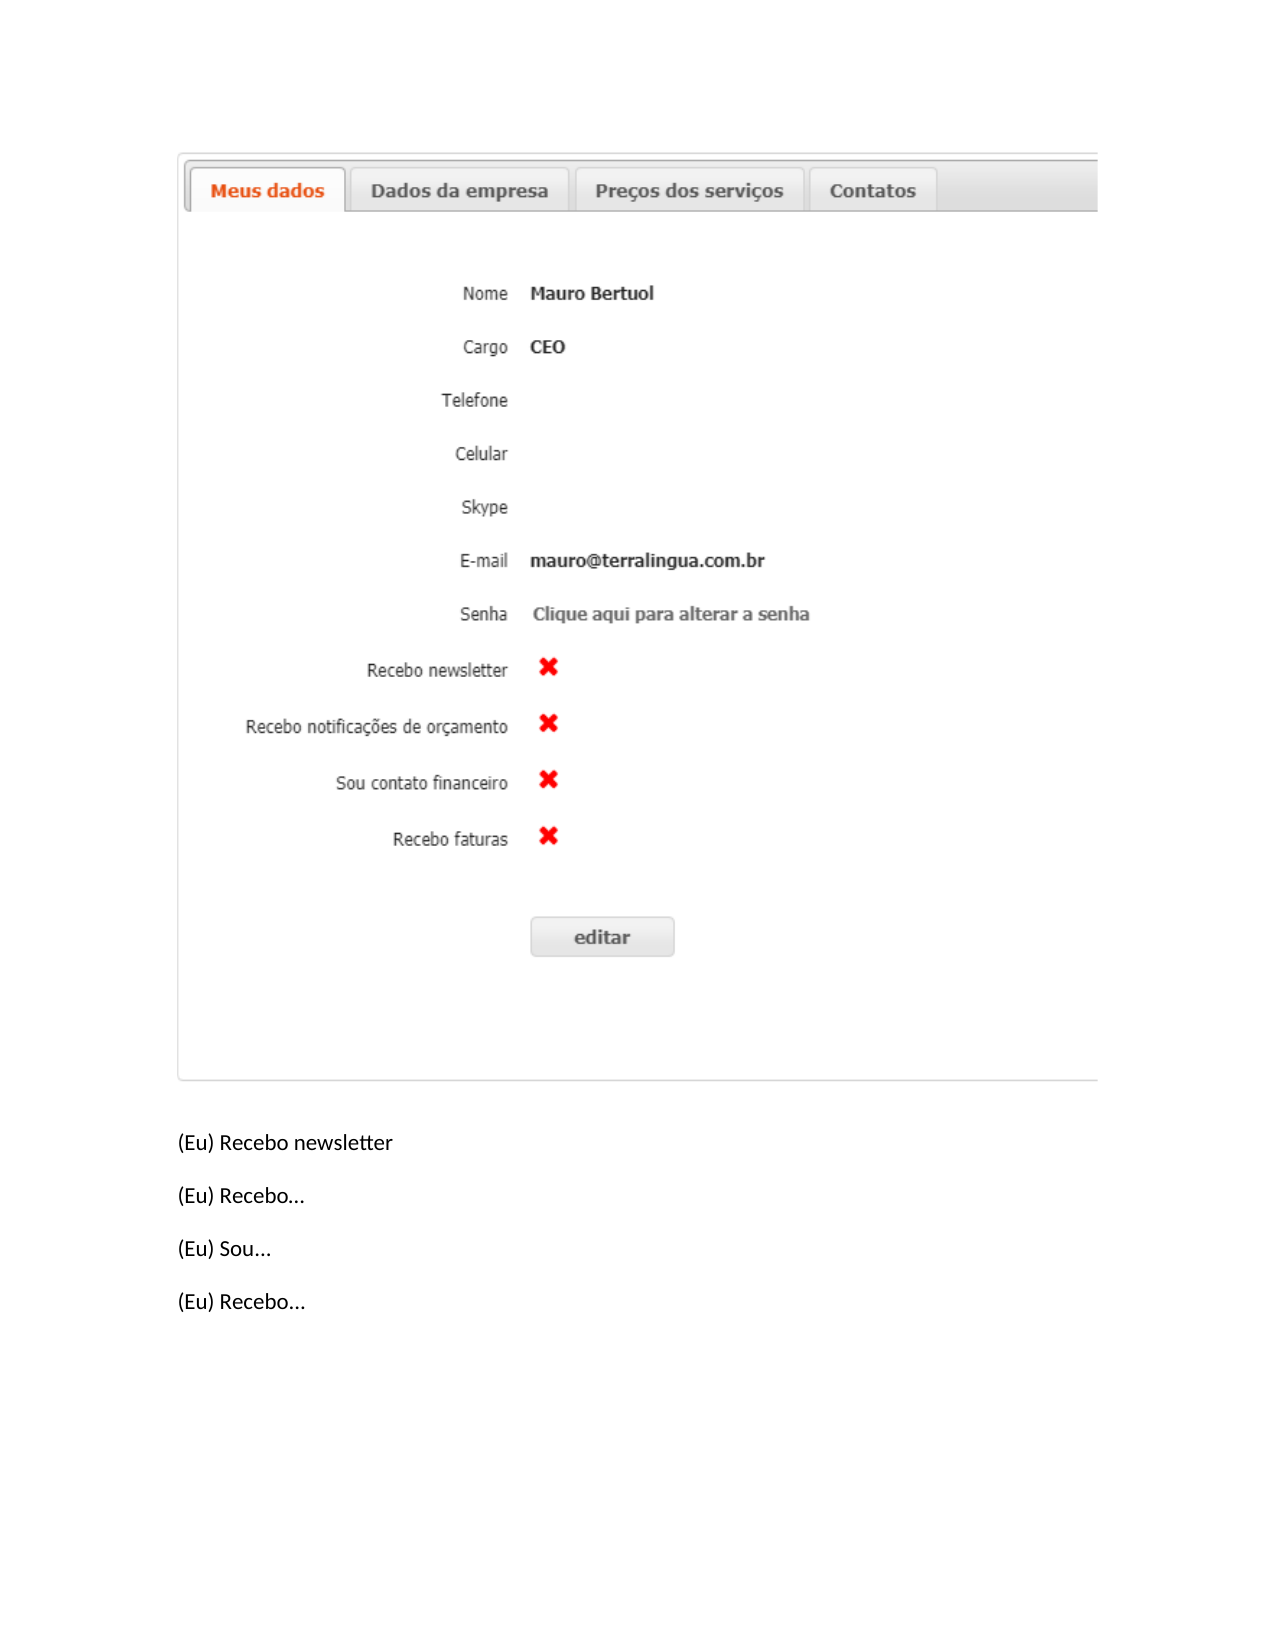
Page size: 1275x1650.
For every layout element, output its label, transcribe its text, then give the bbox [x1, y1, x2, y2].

text (Eu) Recebo newsletter [177, 1128, 1098, 1156]
text (Eu) Sou... [177, 1234, 1098, 1262]
text (Eu) Recebo... [177, 1287, 1098, 1315]
text (Eu) Recebo… [177, 1181, 1098, 1209]
picture [177, 147, 1098, 1103]
